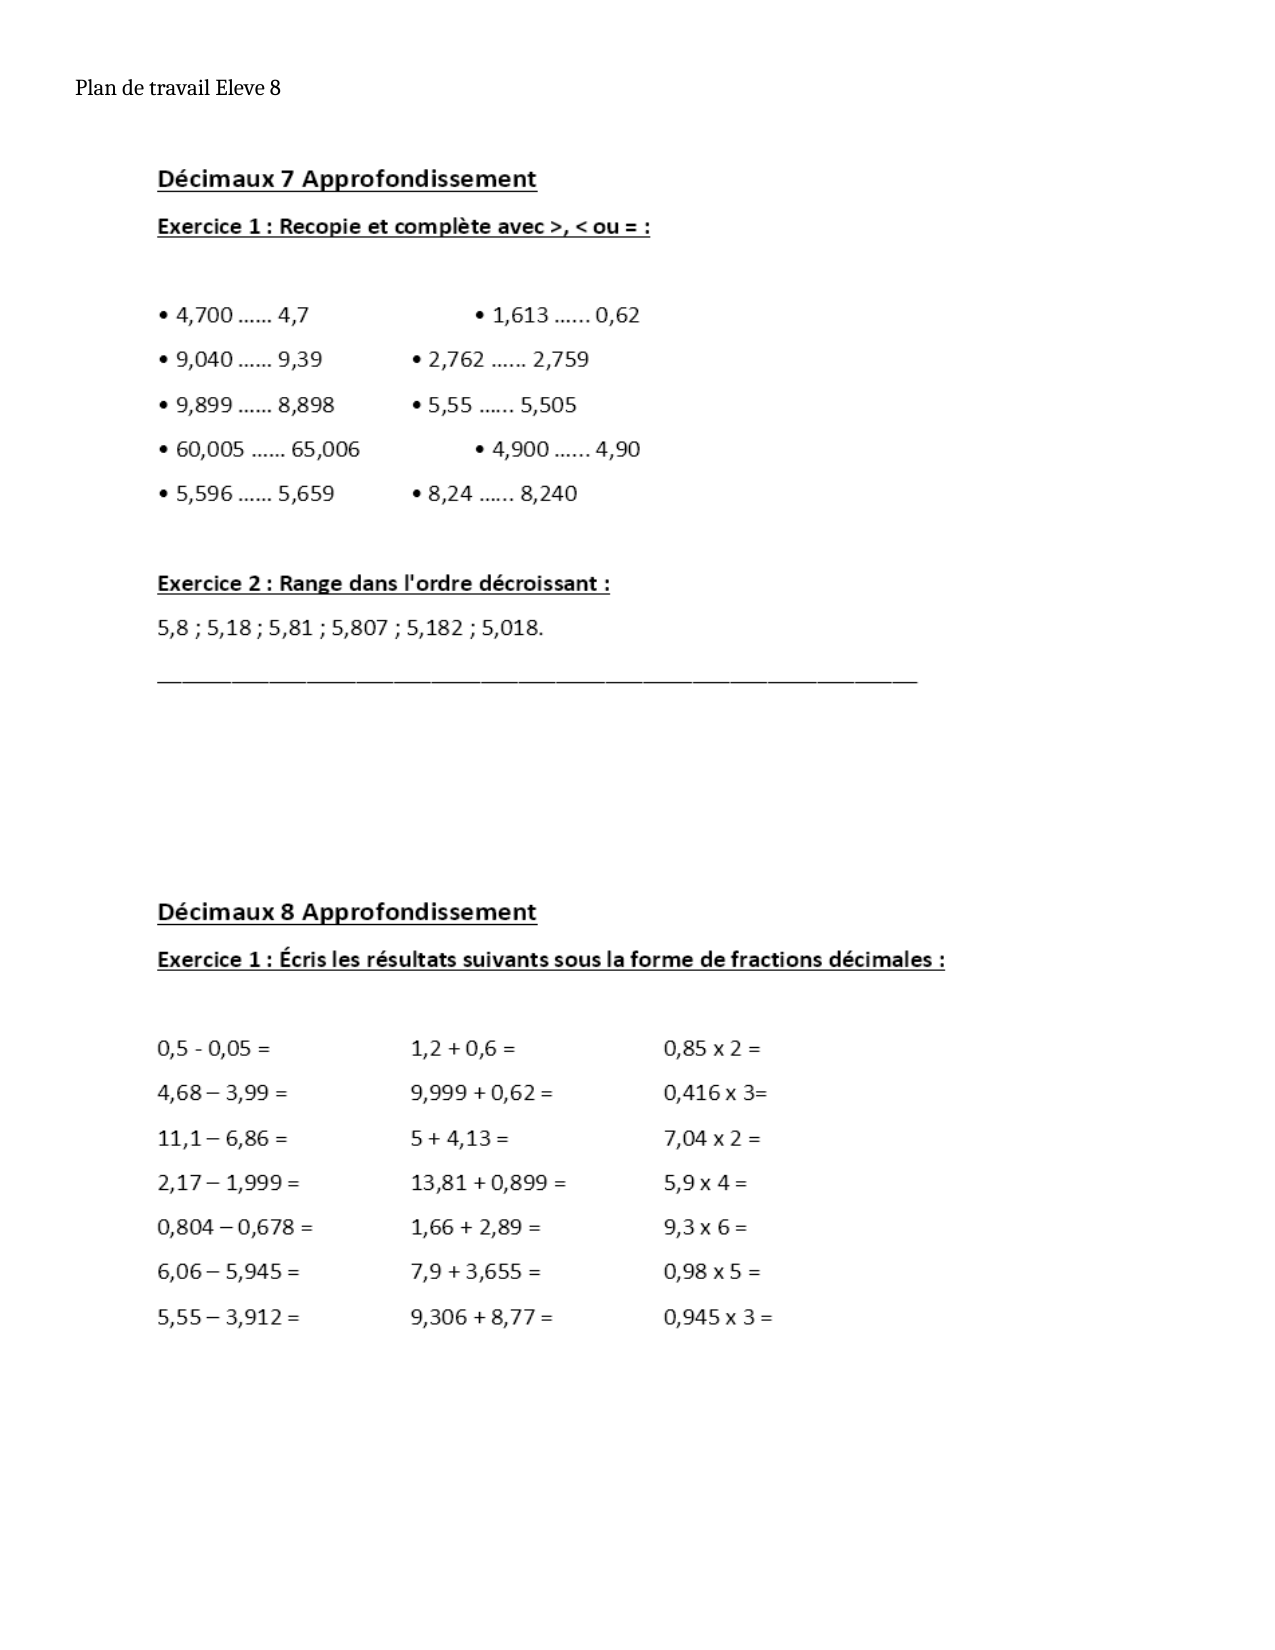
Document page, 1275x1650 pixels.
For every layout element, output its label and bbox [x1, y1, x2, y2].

picture [93, 834, 1157, 1544]
picture [93, 101, 1157, 810]
